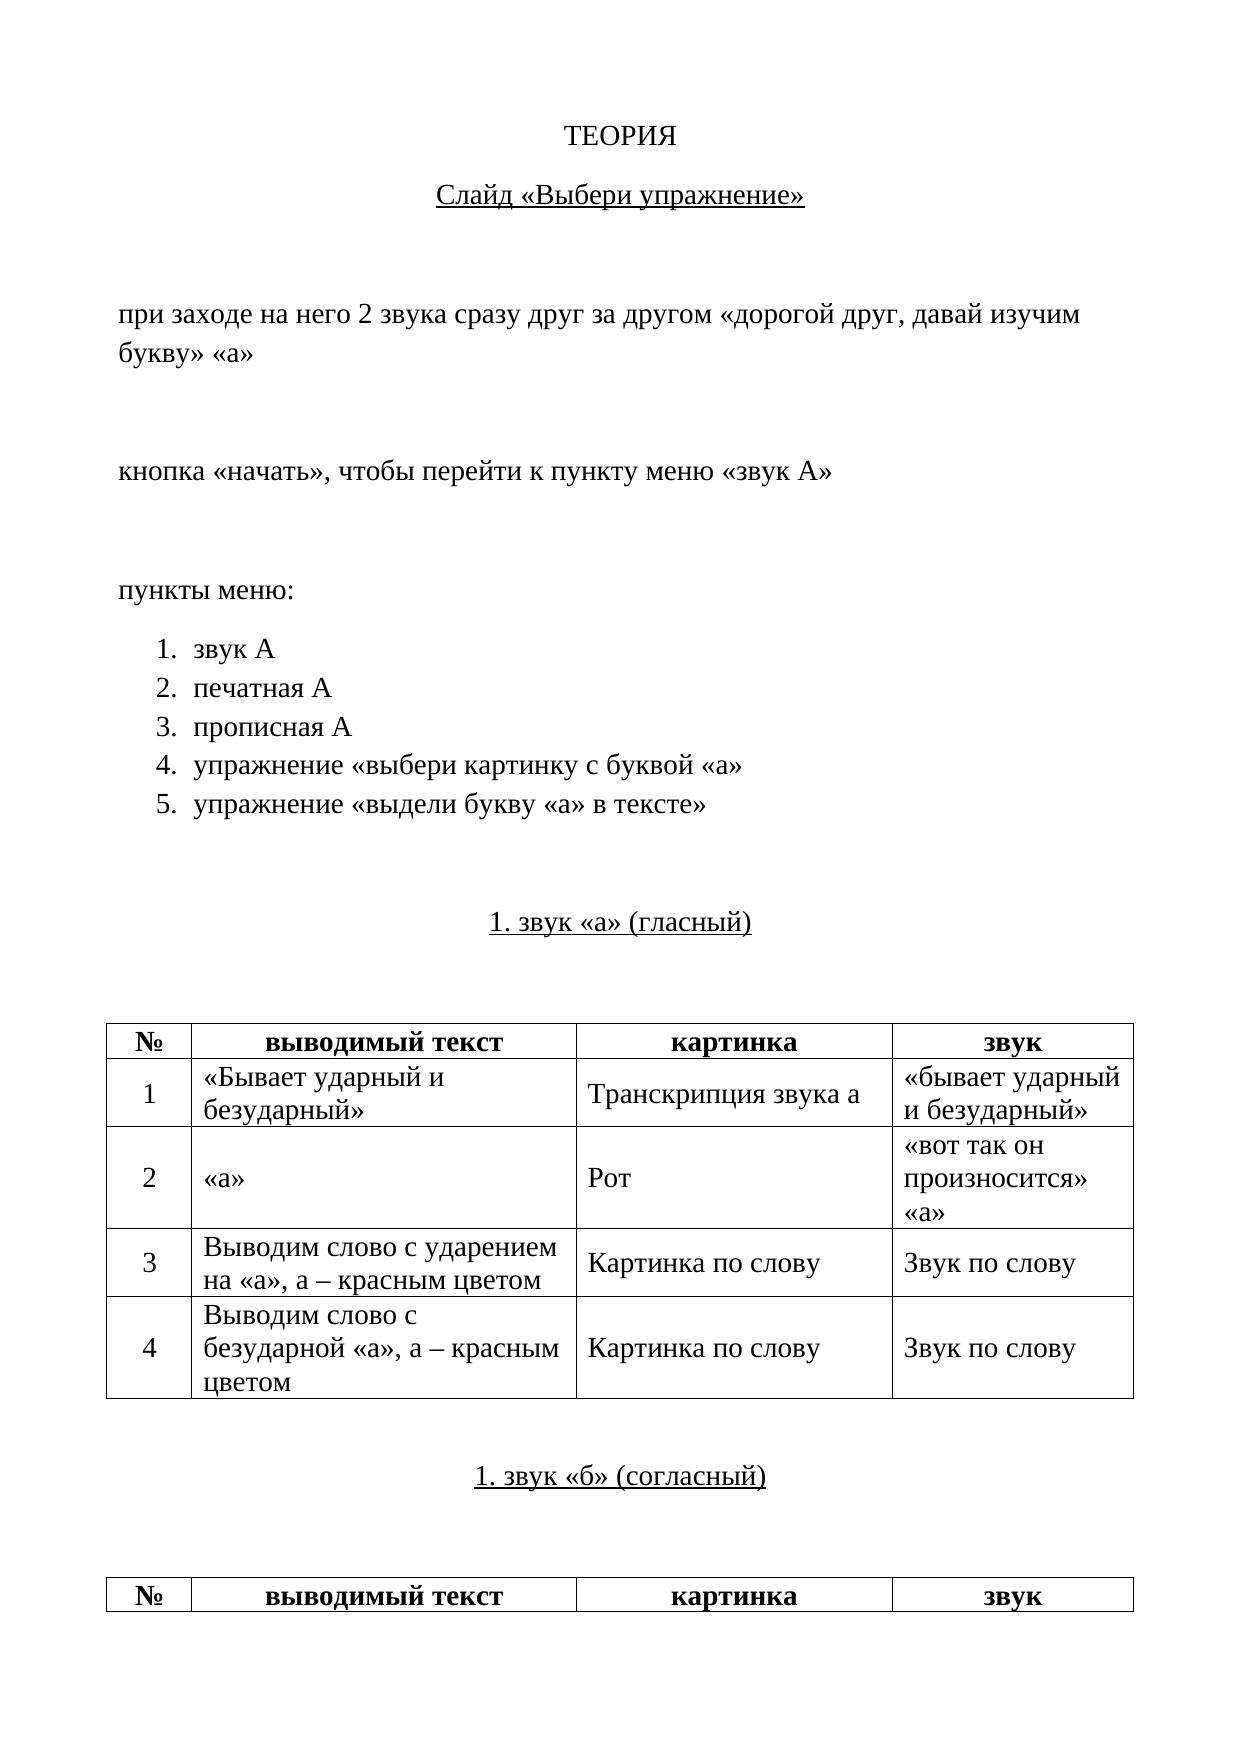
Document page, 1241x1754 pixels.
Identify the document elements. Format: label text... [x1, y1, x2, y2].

list упражнение «выдели букву «а» в тексте» [156, 786, 1122, 819]
table_cell Выводим слово с ударением на «а», а – красным цветом [192, 1229, 576, 1296]
table_cell Звук по слову [893, 1297, 1133, 1397]
list звук А [156, 632, 1122, 665]
table_cell «бывает ударный и безударный» [893, 1059, 1133, 1126]
table_cell «а» [192, 1127, 576, 1228]
table_cell Звук по слову [893, 1229, 1133, 1296]
table_header выводимый текст [192, 1578, 576, 1611]
text кнопка «начать», чтобы перейти к пункту меню «звук А» [118, 453, 1122, 487]
table_cell 3 [107, 1229, 191, 1296]
table_header картинка [577, 1024, 892, 1058]
table_header выводимый текст [192, 1024, 576, 1058]
table_cell 2 [107, 1127, 191, 1228]
table_cell Картинка по слову [577, 1229, 892, 1296]
table_cell Выводим слово с безударной «а», а – красным цветом [192, 1297, 576, 1397]
table_cell Транскрипция звука а [577, 1059, 892, 1126]
list печатная А [156, 670, 1122, 704]
table_cell «вот так он произносится» «а» [893, 1127, 1133, 1228]
text 1. звук «б» (согласный) [118, 1458, 1122, 1491]
table_cell «Бывает ударный и безударный» [192, 1059, 576, 1126]
table_cell Картинка по слову [577, 1297, 892, 1397]
table_header картинка [577, 1578, 892, 1611]
table_header № [107, 1024, 191, 1058]
text при заходе на него 2 звука сразу друг за другом «дорогой друг, давай изучим букву» «а» [118, 296, 1122, 368]
table_header звук [893, 1024, 1133, 1058]
text Слайд «Выбери упражнение» [118, 177, 1122, 211]
list упражнение «выбери картинку с буквой «а» [156, 747, 1122, 781]
table_header звук [893, 1578, 1133, 1611]
table_cell 4 [107, 1297, 191, 1397]
table_header № [107, 1578, 191, 1611]
text ТЕОРИЯ [118, 118, 1122, 152]
table_cell 1 [107, 1059, 191, 1126]
list прописная А [156, 709, 1122, 742]
text 1. звук «а» (гласный) [118, 904, 1122, 938]
table_cell Рот [577, 1127, 892, 1228]
text пункты меню: [118, 572, 1122, 606]
